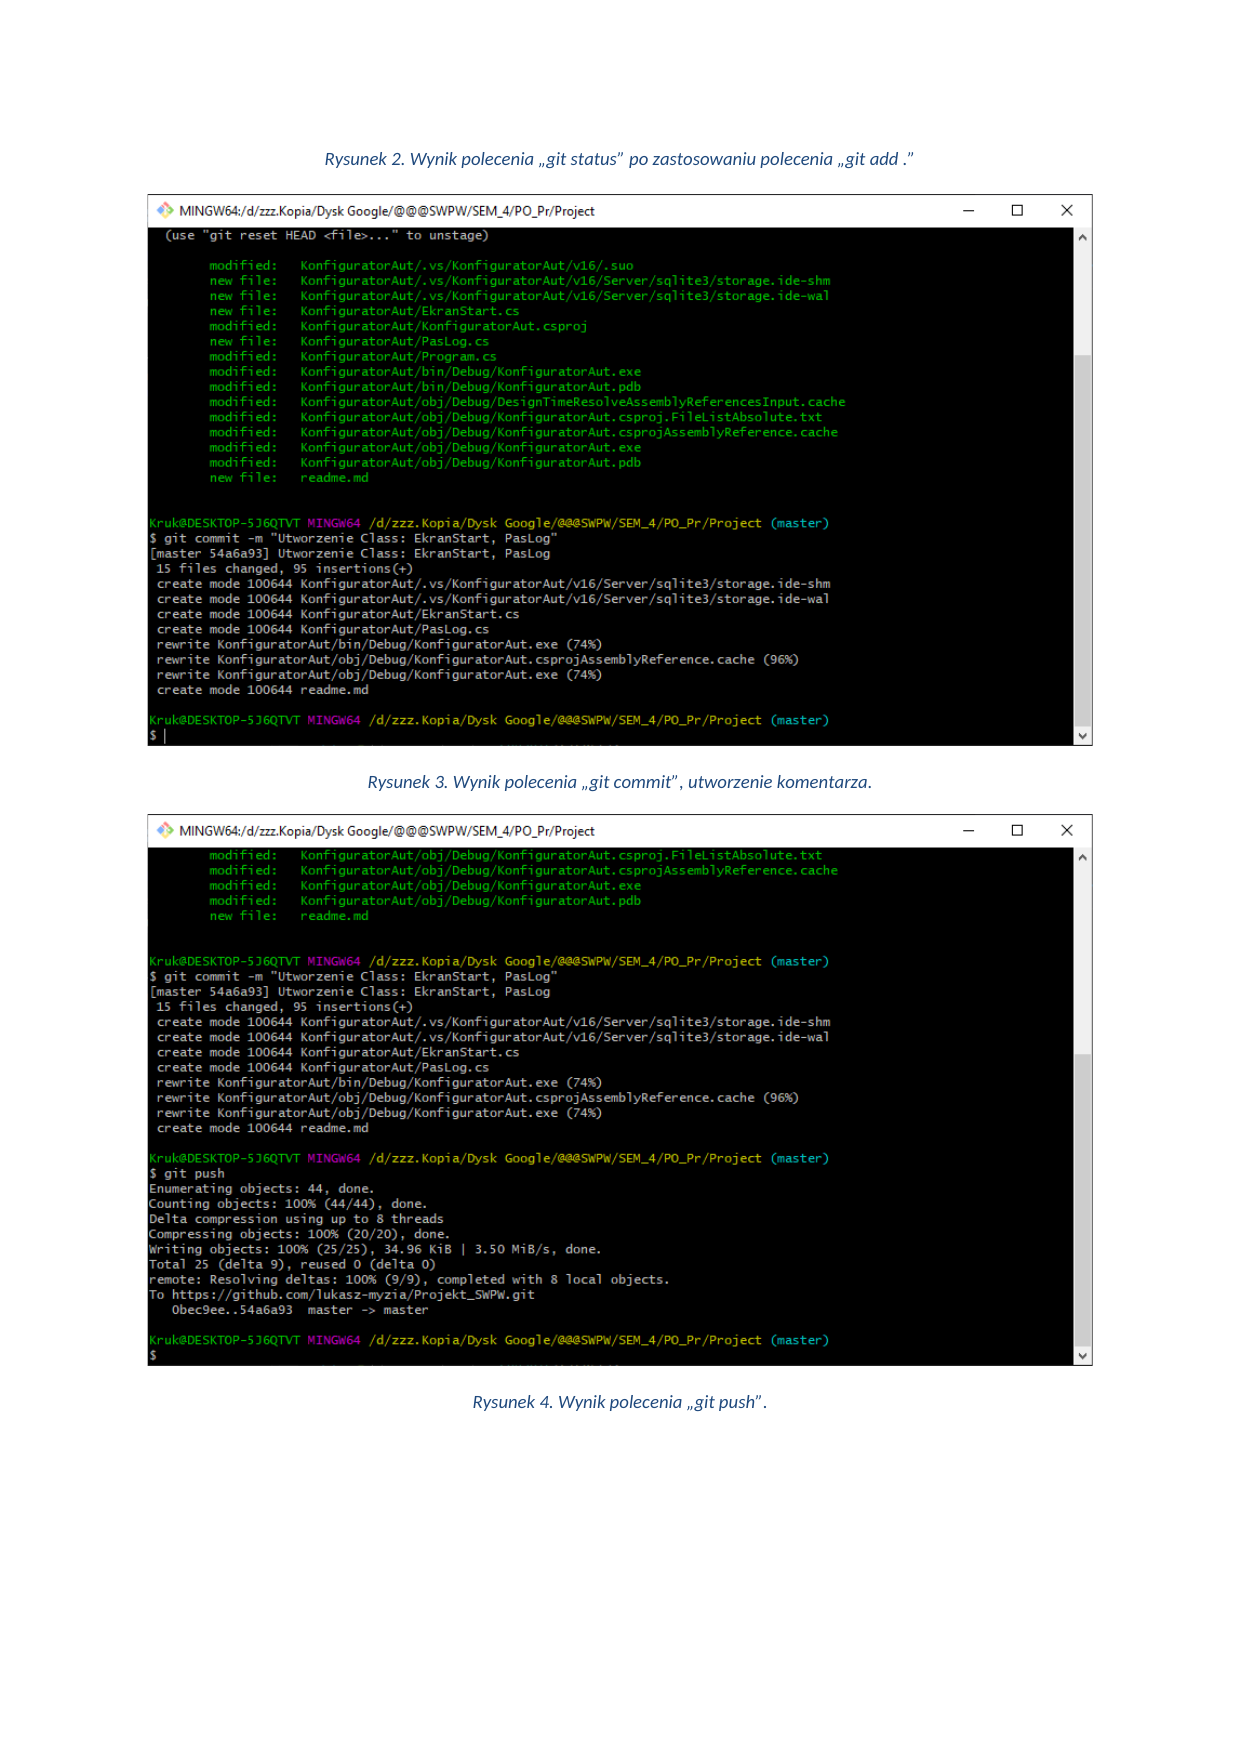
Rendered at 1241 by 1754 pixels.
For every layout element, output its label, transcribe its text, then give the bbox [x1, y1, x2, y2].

picture [147, 814, 1093, 1366]
text Rysunek 2. Wynik polecenia „git status” po zastosowaniu polecenia „git add .” [148, 148, 1093, 171]
picture [147, 194, 1093, 746]
